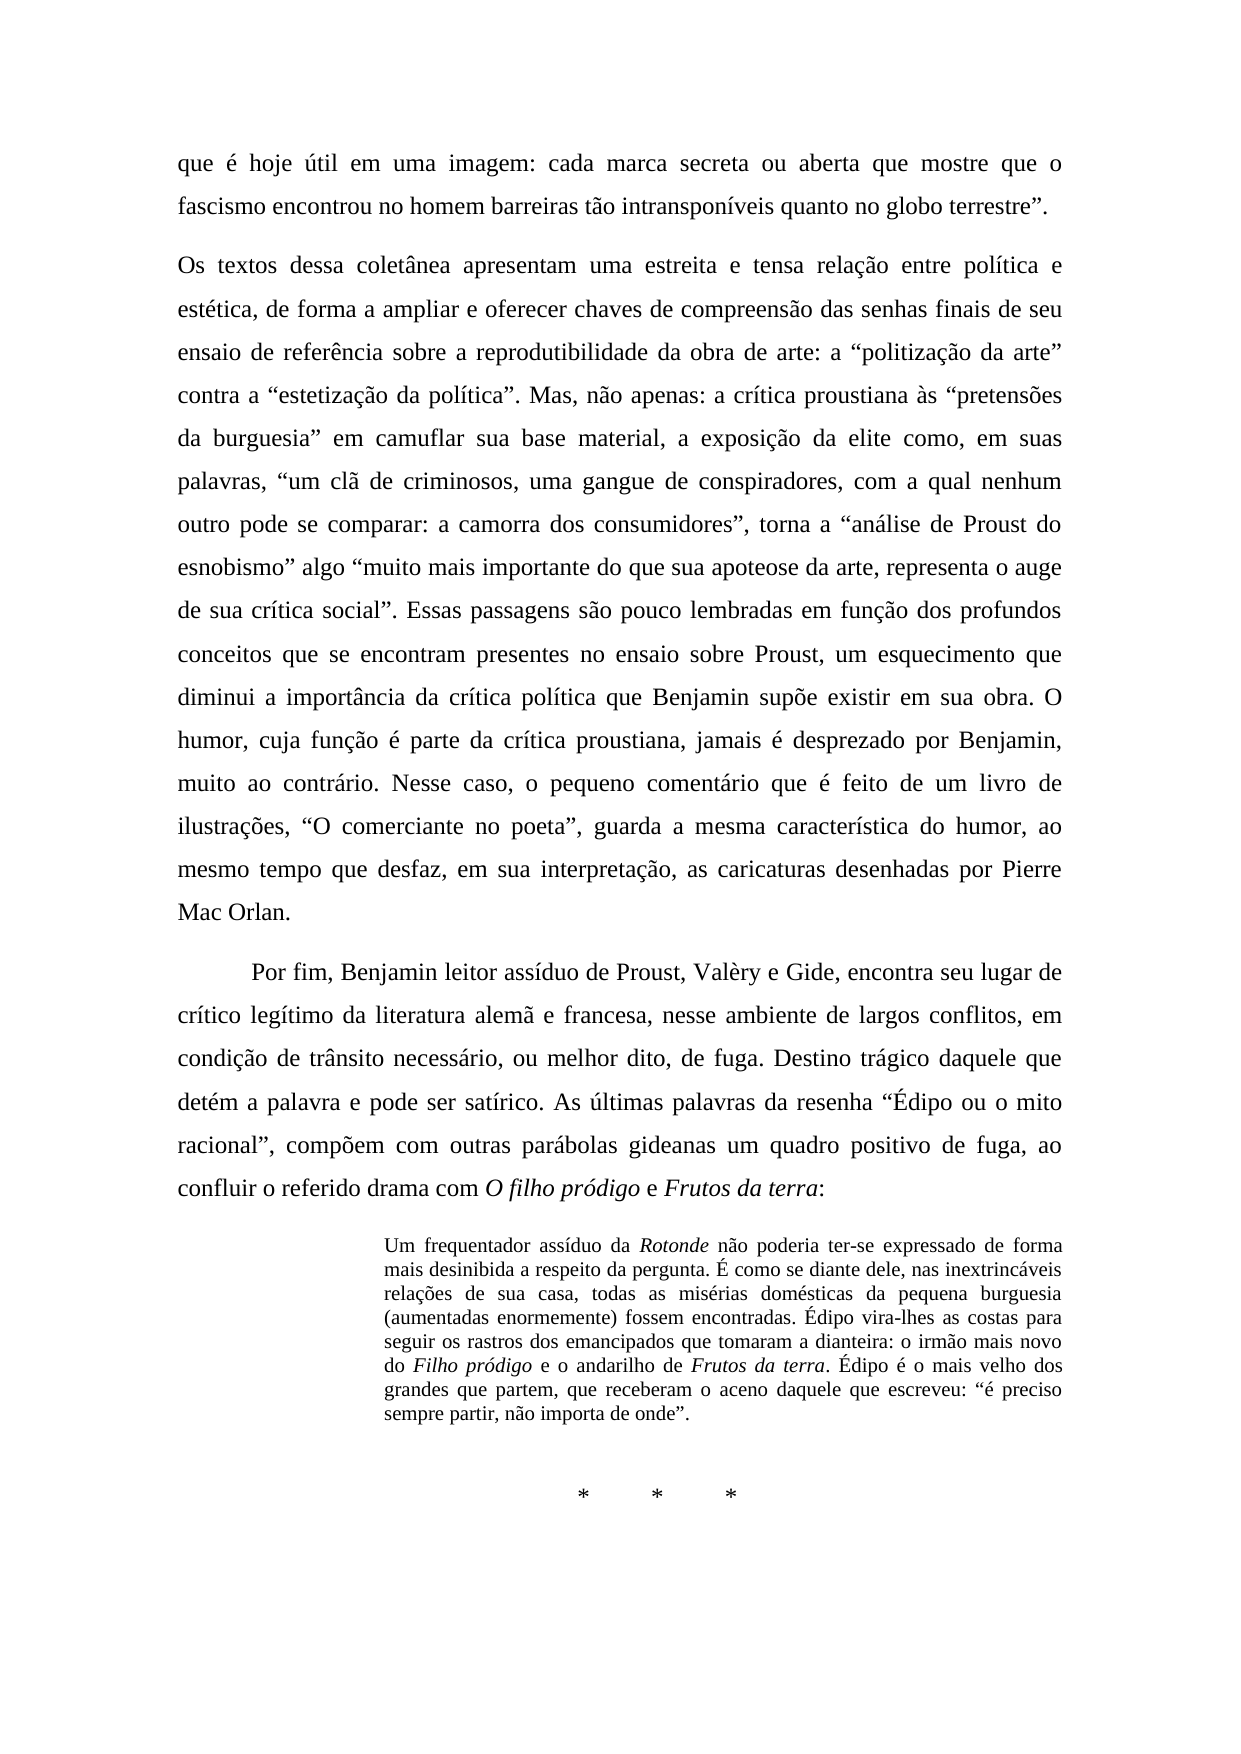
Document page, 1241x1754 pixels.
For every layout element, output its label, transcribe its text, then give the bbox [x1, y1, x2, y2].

text Os textos dessa coletânea apresentam uma estreita e tensa relação entre política e estética, de forma a ampliar e oferecer chaves de compreensão das senhas finais de seu ensaio de referência sobre a reprodutibilidade da obra de arte: a “politização da arte” contra a “estetização da política”. Mas, não apenas: a crítica proustiana às “pretensões da burguesia” em camuflar sua base material, a exposição da elite como, em suas palavras, “um clã de criminosos, uma gangue de conspiradores, com a qual nenhum outro pode se comparar: a camorra dos consumidores”, torna a “análise de Proust do esnobismo” algo “muito mais importante do que sua apoteose da arte, representa o auge de sua crítica social”. Essas passagens são pouco lembradas em função dos profundos conceitos que se encontram presentes no ensaio sobre Proust, um esquecimento que diminui a importância da crítica política que Benjamin supõe existir em sua obra. O humor, cuja função é parte da crítica proustiana, jamais é desprezado por Benjamin, muito ao contrário. Nesse caso, o pequeno comentário que é feito de um livro de ilustrações, “O comerciante no poeta”, guarda a mesma característica do humor, ao mesmo tempo que desfaz, em sua interpretação, as caricaturas desenhadas por Pierre Mac Orlan. [177, 251, 1063, 926]
text Um frequentador assíduo da Rotonde não poderia ter-se expressado de forma mais desinibida a respeito da pergunta. É como se diante dele, nas inextrincáveis relações de sua casa, todas as misérias domésticas da pequena burguesia (aumentadas enormemente) fossem encontradas. Édipo vira-lhes as costas para seguir os rastros dos emancipados que tomaram a dianteira: o irmão mais novo do Filho pródigo e o andarilho de Frutos da terra. Édipo é o mais velho dos grandes que partem, que receberam o aceno daquele que escreveu: “é preciso sempre partir, não importa de onde”. [384, 1233, 1063, 1425]
text * * * [177, 1482, 1063, 1511]
text Por fim, Benjamin leitor assíduo de Proust, Valèry e Gide, encontra seu lugar de crítico legítimo da literatura alemã e francesa, nesse ambiente de largos conflitos, em condição de trânsito necessário, ou melhor dito, de fuga. Destino trágico daquele que detém a palavra e pode ser satírico. As últimas palavras da resenha “Édipo ou o mito racional”, compõem com outras parábolas gideanas um quadro positivo de fuga, ao confluir o referido drama com O filho pródigo e Frutos da terra: [177, 957, 1063, 1202]
